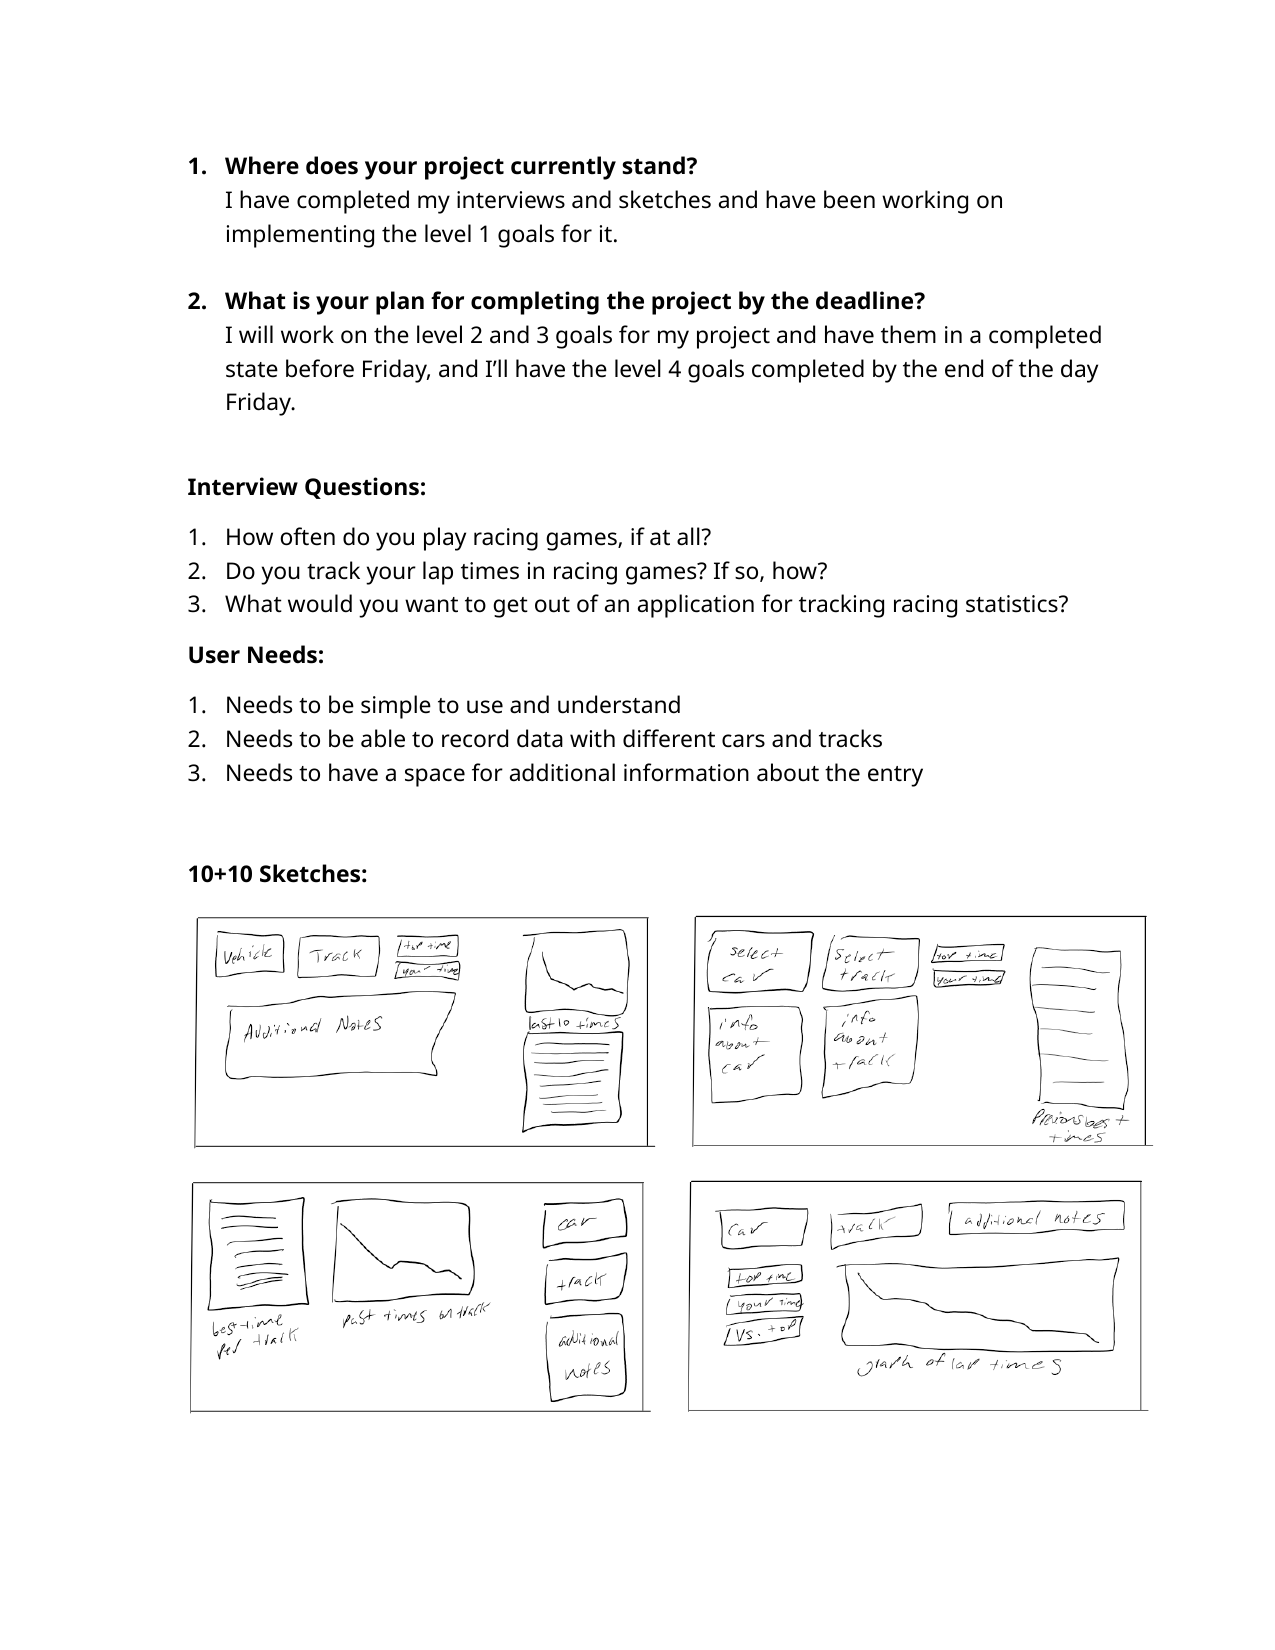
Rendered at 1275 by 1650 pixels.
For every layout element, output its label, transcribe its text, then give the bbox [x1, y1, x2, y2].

picture [187, 907, 1163, 1422]
list Needs to be simple to use and understand [187, 689, 1125, 720]
list What would you want to get out of an application for tracking racing statistics? [187, 588, 1125, 619]
list I have completed my interviews and sketches and have been working on implementing the level 1 goals for it. [225, 184, 1125, 249]
list What is your plan for completing the project by the deadline? [187, 285, 1125, 316]
list Needs to have a space for additional information about the entry [187, 757, 1125, 788]
text Interview Questions: [187, 470, 1125, 502]
list I will work on the level 2 and 3 goals for my project and have them in a completed state before Friday, and I’ll have the level 4 goals completed by the end of the day Friday. [225, 319, 1125, 417]
list Where does your project currently stand? [187, 150, 1125, 181]
text User Needs: [187, 639, 1125, 670]
text 10+10 Sketches: [187, 857, 1125, 889]
list How often do you play racing games, if at all? [187, 521, 1125, 552]
list Do you track your lap times in racing games? If so, how? [187, 554, 1125, 586]
list Needs to be able to record data with different cars and tracks [187, 723, 1125, 754]
